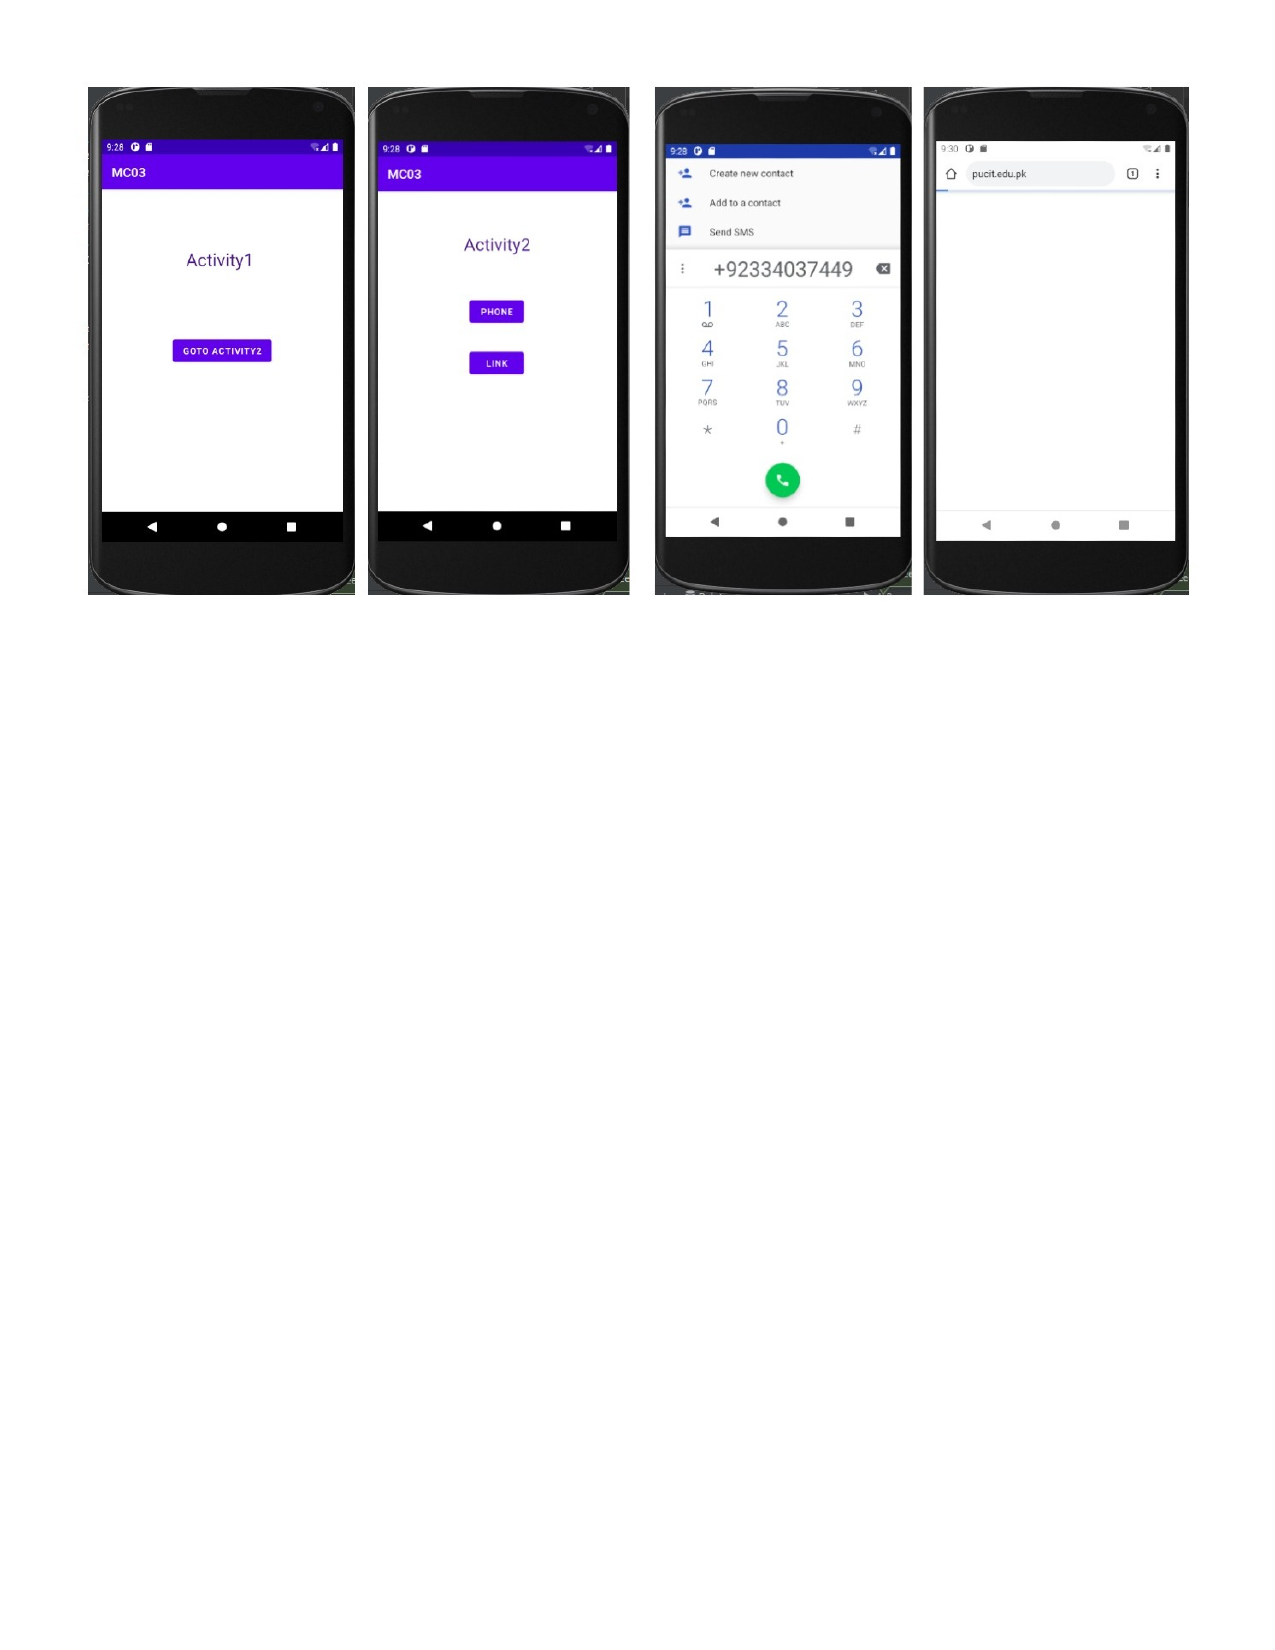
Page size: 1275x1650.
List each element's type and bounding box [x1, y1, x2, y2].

picture [75, 75, 1200, 607]
